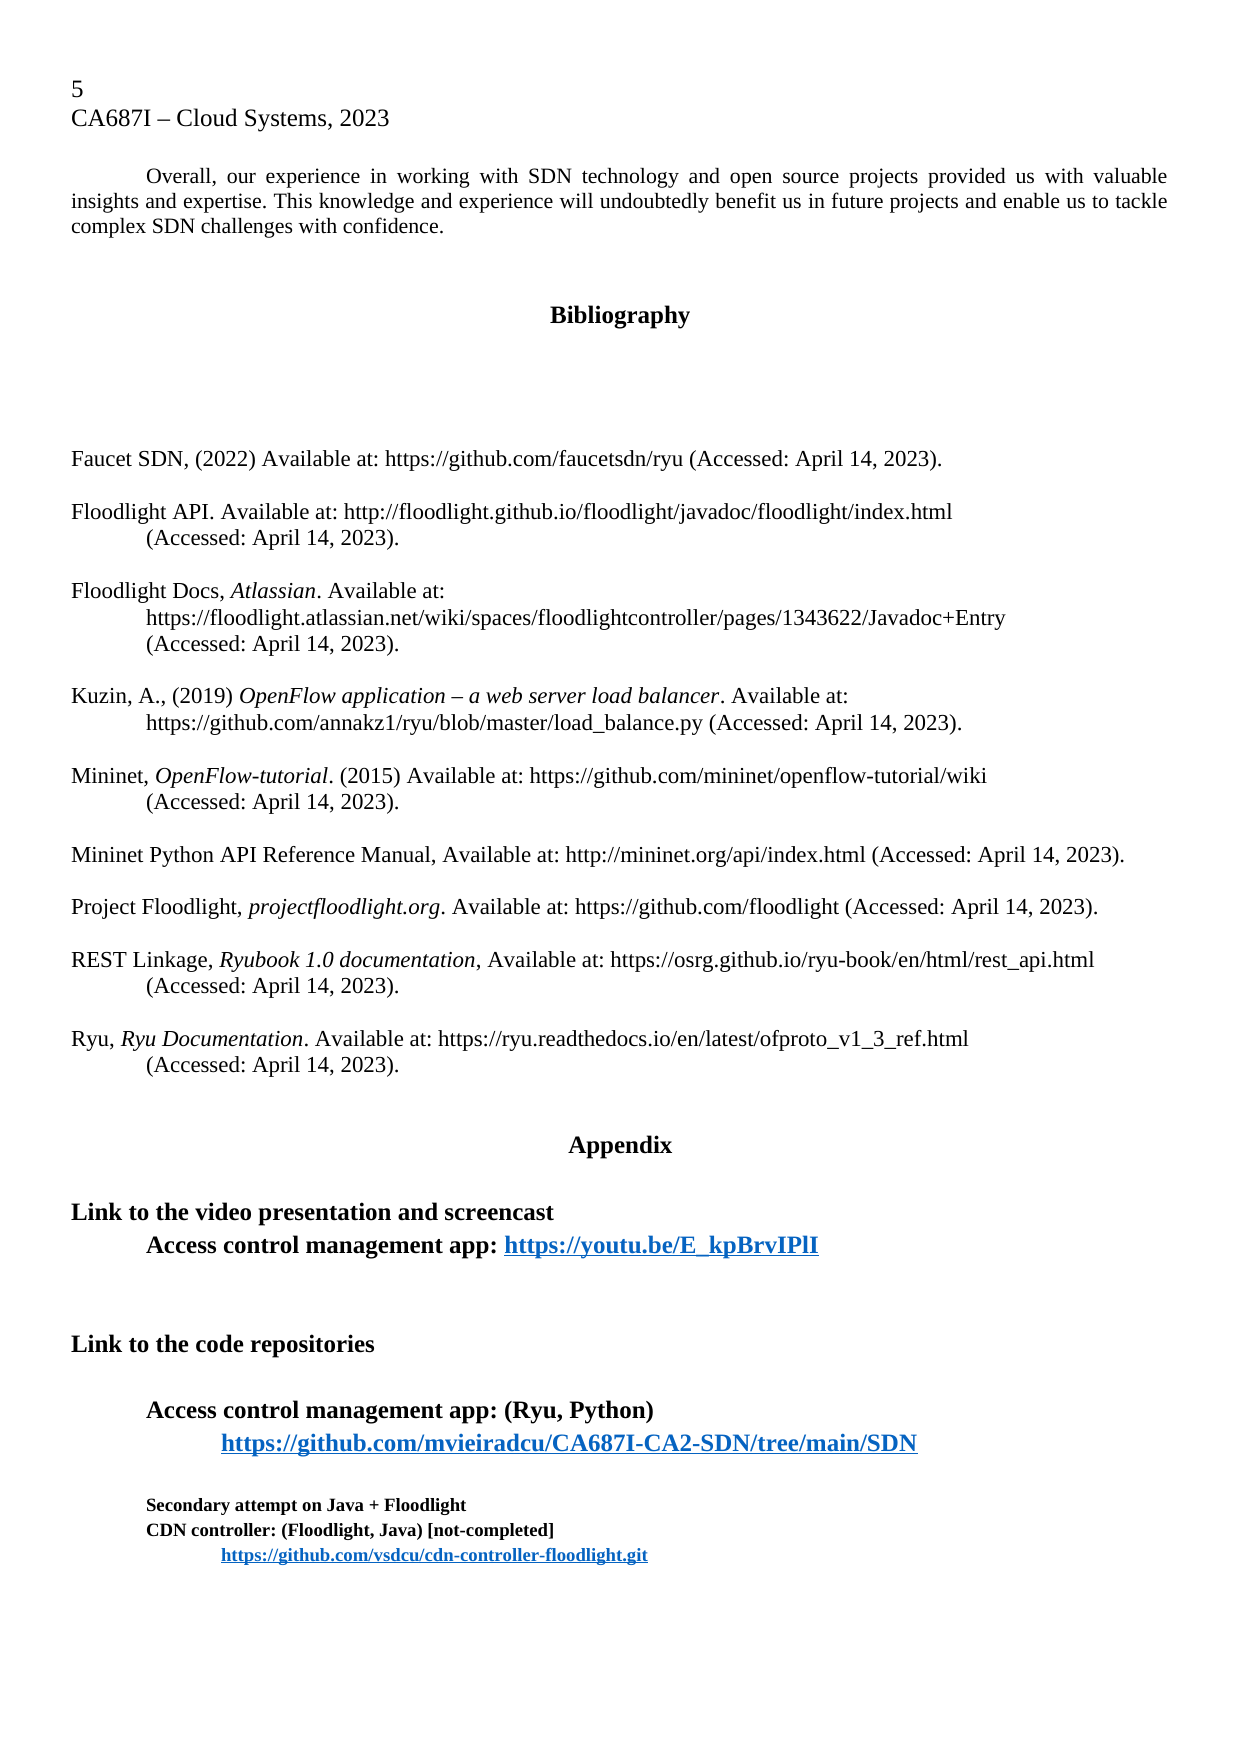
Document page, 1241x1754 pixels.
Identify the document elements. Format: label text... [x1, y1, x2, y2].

text (Accessed: April 14, 2023). [71, 972, 1169, 999]
text Access control management app: (Ryu, Python) [71, 1395, 1169, 1423]
text (Accessed: April 14, 2023). [71, 630, 1169, 656]
text CDN controller: (Floodlight, Java) [not-completed] [71, 1519, 1169, 1540]
text (Accessed: April 14, 2023). [71, 788, 1169, 814]
text Ryu, Ryu Documentation. Available at: https://ryu.readthedocs.io/en/latest/ofproto_v1_3_ref.html [71, 1025, 1169, 1052]
text Project Floodlight, projectfloodlight.org. Available at: https://github.com/floodlight (Accessed: April 14, 2023). [71, 893, 1169, 920]
text (Accessed: April 14, 2023). [71, 1052, 1169, 1078]
text https://github.com/vsdcu/cdn-controller-floodlight.git [146, 1543, 1169, 1565]
text Mininet, OpenFlow-tutorial. (2015) Available at: https://github.com/mininet/openflow-tutorial/wiki [71, 762, 1169, 788]
text Floodlight Docs, Atlassian. Available at: [71, 577, 1169, 603]
text Appendix [71, 1131, 1169, 1159]
text https://github.com/mvieiradcu/CA687I-CA2-SDN/tree/main/SDN [71, 1428, 1169, 1457]
text Faucet SDN, (2022) Available at: https://github.com/faucetsdn/ryu (Accessed: April 14, 2023). [71, 445, 1169, 472]
text Floodlight API. Available at: http://floodlight.github.io/floodlight/javadoc/floodlight/index.html [71, 498, 1169, 524]
text (Accessed: April 14, 2023). [71, 524, 1169, 551]
text Kuzin, A., (2019) OpenFlow application – a web server load balancer. Available at: [71, 683, 1169, 709]
text https://github.com/annakz1/ryu/blob/master/load_balance.py (Accessed: April 14, 2023). [71, 709, 1169, 735]
text Mininet Python API Reference Manual, Available at: http://mininet.org/api/index.html (Accessed: April 14, 2023). [71, 841, 1169, 867]
text Bibliography [71, 300, 1169, 329]
text Access control management app: https://youtu.be/E_kpBrvIPlI [71, 1230, 1169, 1258]
text Link to the video presentation and screencast [71, 1197, 1169, 1225]
text https://floodlight.atlassian.net/wiki/spaces/floodlightcontroller/pages/1343622/Javadoc+Entry [71, 603, 1169, 630]
text Secondary attempt on Java + Floodlight [71, 1494, 1169, 1515]
text Link to the code repositories [71, 1329, 1169, 1357]
text Overall, our experience in working with SDN technology and open source projects provided us with valuable insights and expertise. This knowledge and experience will undoubtedly benefit us in future projects and enable us to tackle complex SDN challenges with confidence. [71, 163, 1169, 238]
text REST Linkage, Ryubook 1.0 documentation, Available at: https://osrg.github.io/ryu-book/en/html/rest_api.html [71, 946, 1169, 972]
